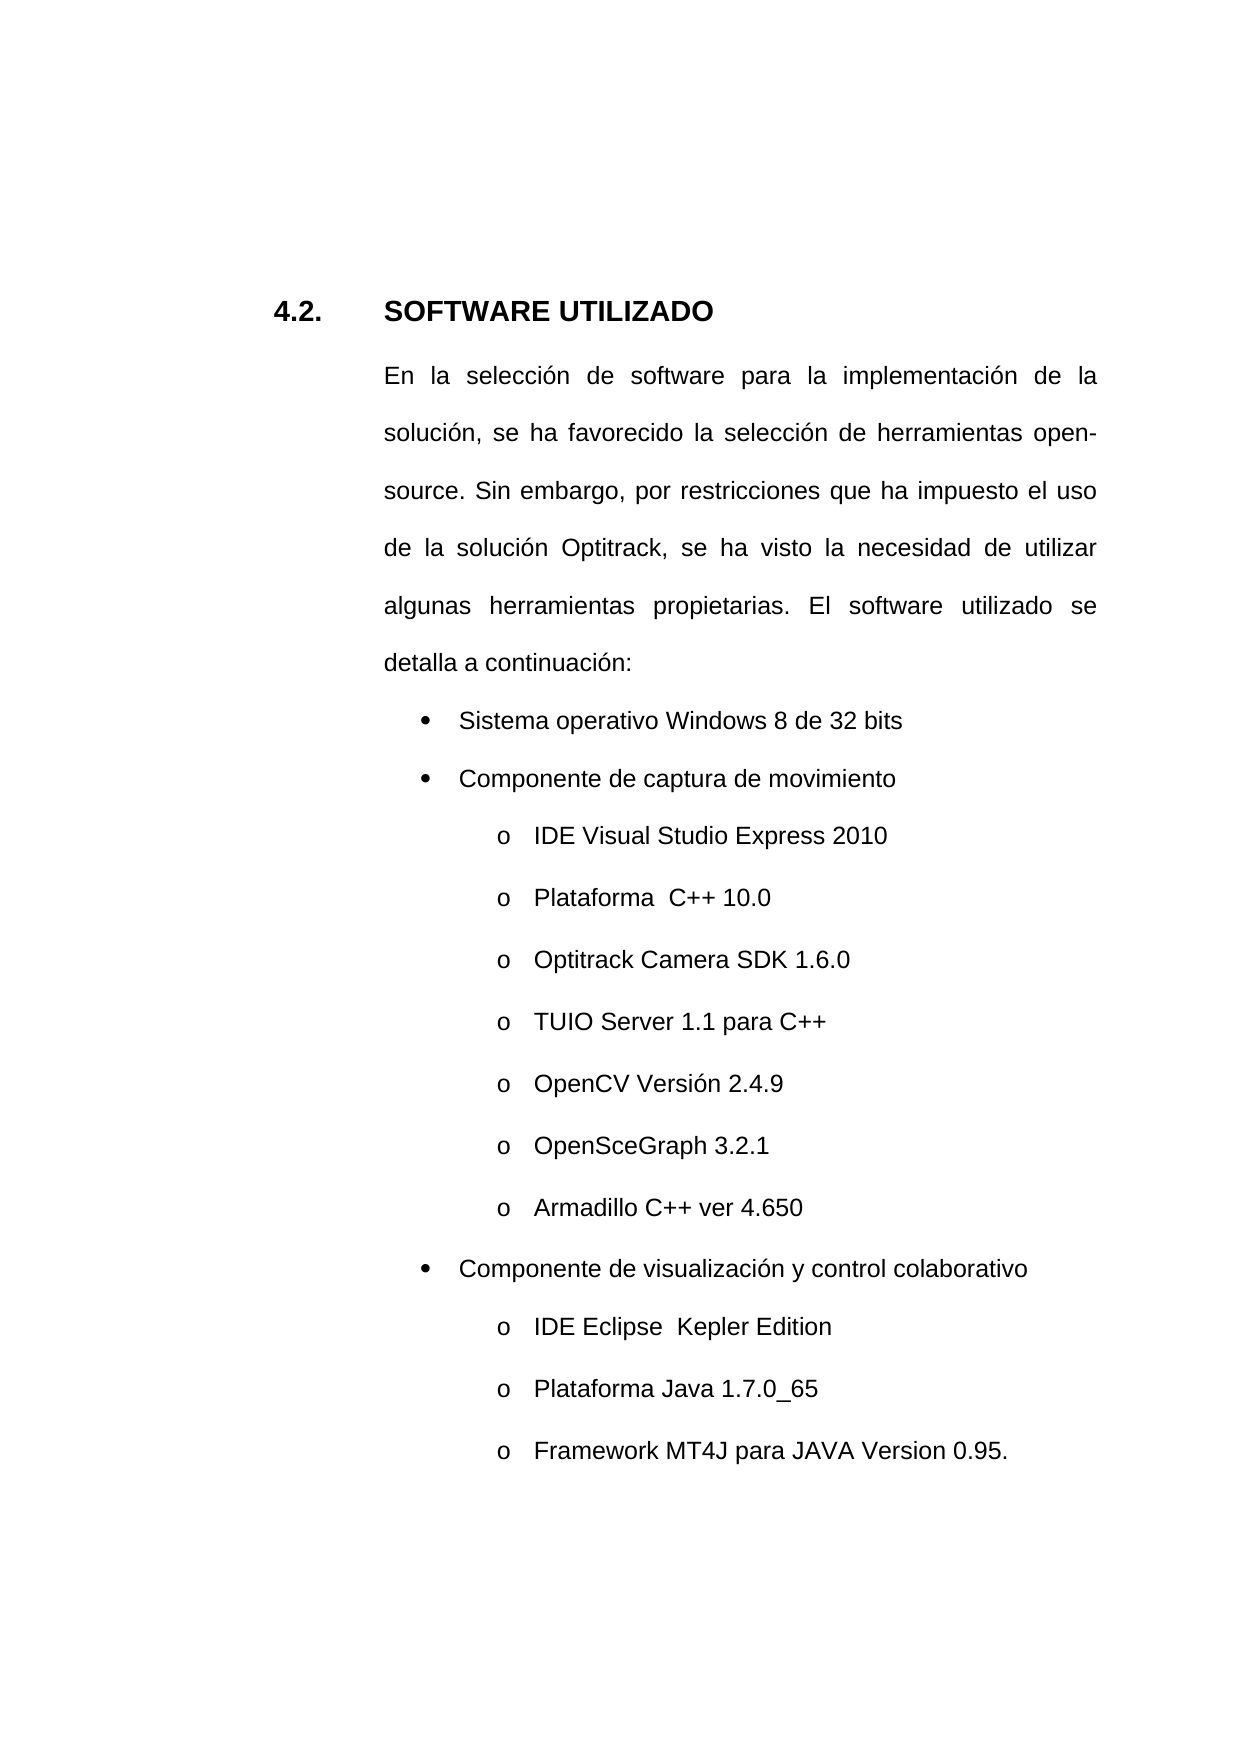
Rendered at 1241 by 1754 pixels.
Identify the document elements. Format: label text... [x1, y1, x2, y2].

list Sistema operativo Windows 8 de 32 bits [421, 706, 1098, 735]
list Framework MT4J para JAVA Version 0.95. [496, 1436, 1098, 1467]
list OpenSceGraph 3.2.1 [496, 1131, 1098, 1162]
text SOFTWARE UTILIZADO [274, 294, 1098, 327]
list IDE Visual Studio Express 2010 [496, 821, 1098, 852]
list Plataforma C++ 10.0 [496, 883, 1098, 914]
list TUIO Server 1.1 para C++ [496, 1007, 1098, 1038]
list Componente de visualización y control colaborativo [421, 1254, 1098, 1283]
list Plataforma Java 1.7.0_65 [496, 1374, 1098, 1405]
list Optitrack Camera SDK 1.6.0 [496, 945, 1098, 976]
list OpenCV Versión 2.4.9 [496, 1069, 1098, 1100]
list Armadillo C++ ver 4.650 [496, 1192, 1098, 1223]
list IDE Eclipse Kepler Edition [496, 1312, 1098, 1343]
list Componente de captura de movimiento [421, 763, 1098, 792]
text En la selección de software para la implementación de la solución, se ha favorecido la selección de herramientas open-source. Sin embargo, por restricciones que ha impuesto el uso de la solución Optitrack, se ha visto la necesidad de utilizar algunas herramientas propietarias. El software utilizado se detalla a continuación: [384, 361, 1098, 677]
